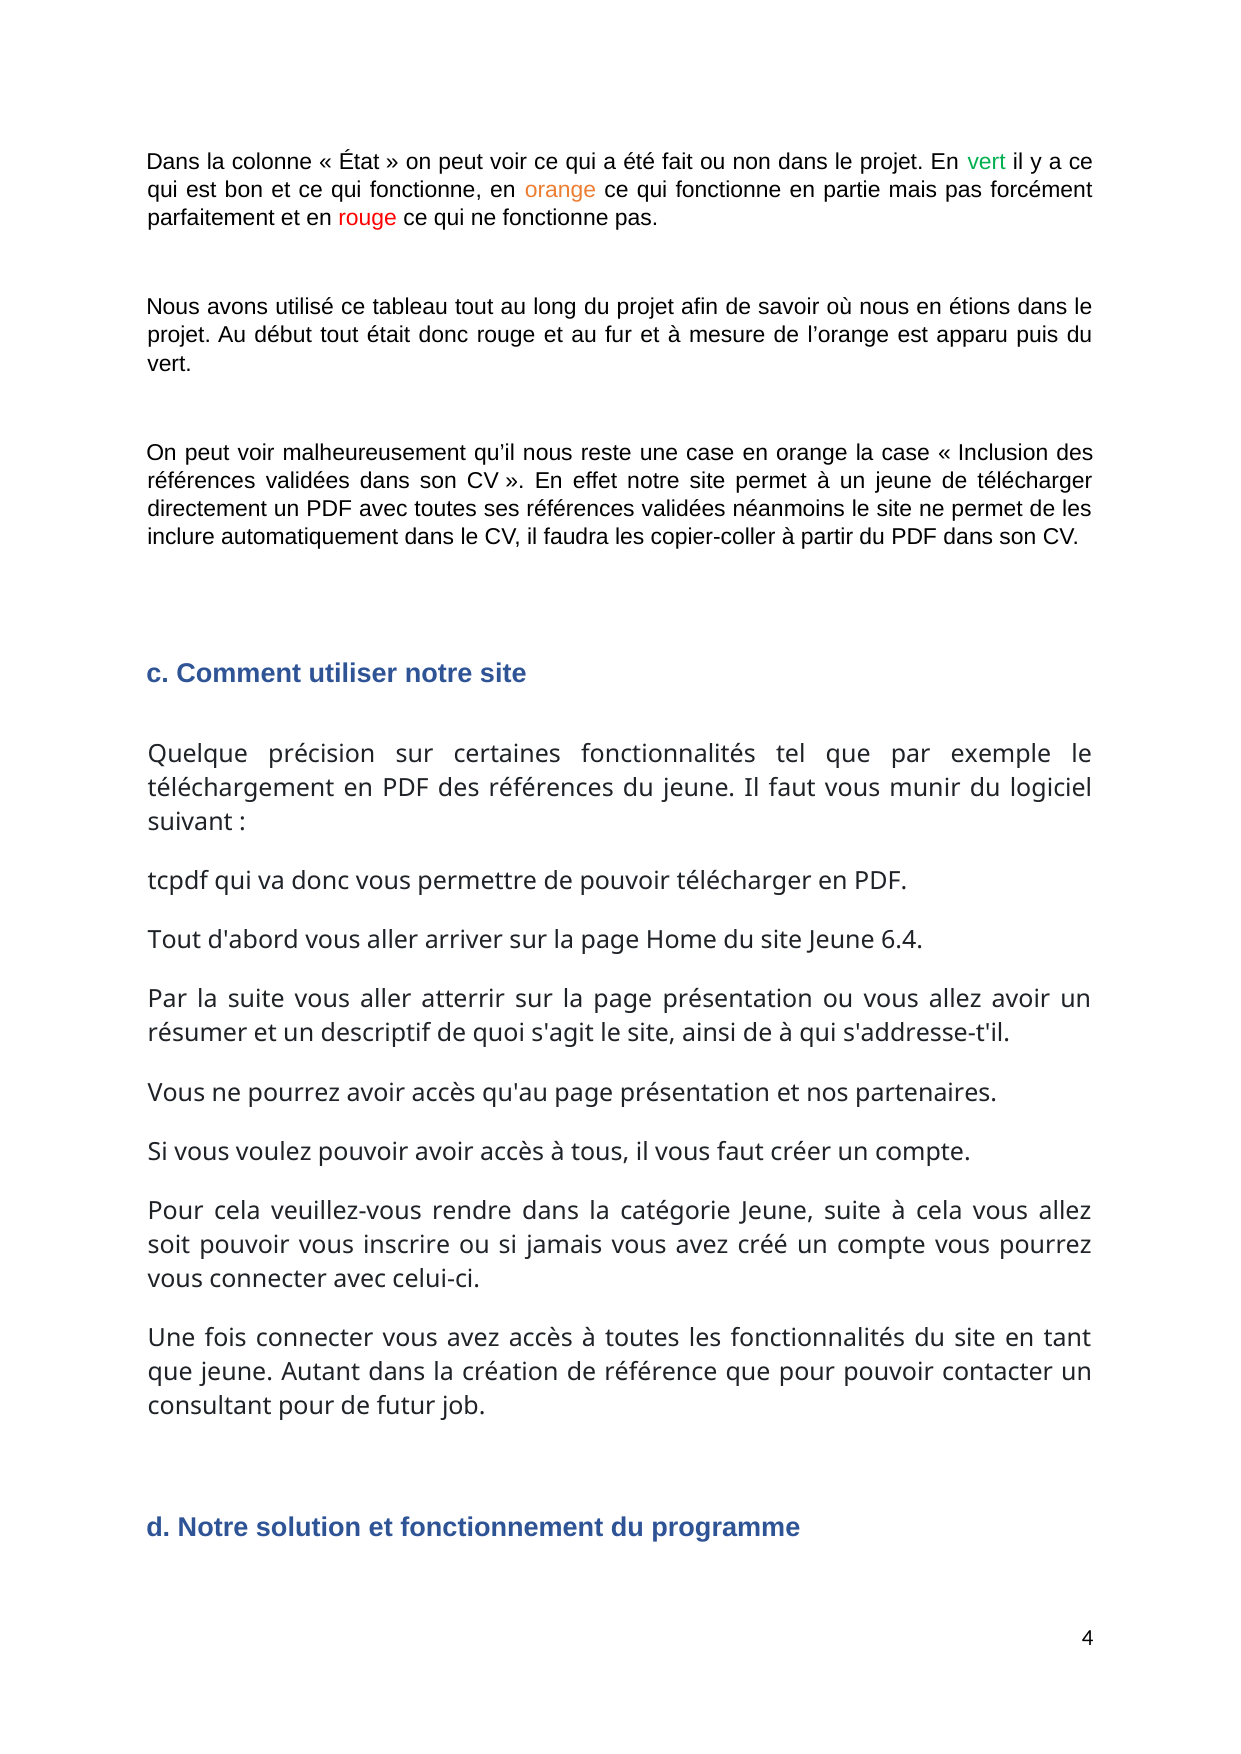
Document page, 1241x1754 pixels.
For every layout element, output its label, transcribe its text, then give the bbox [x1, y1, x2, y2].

subtitle c. Comment utiliser notre site [146, 657, 1093, 688]
text Nous avons utilisé ce tableau tout au long du projet afin de savoir où nous en étions dans le projet. Au début tout était donc rouge et au fur et à mesure de l’orange est apparu puis du vert. [146, 293, 1093, 376]
text Tout d'abord vous aller arriver sur la page Home du site Jeune 6.4. [147, 922, 1093, 956]
text Par la suite vous aller atterrir sur la page présentation ou vous allez avoir un résumer et un descriptif de quoi s'agit le site, ainsi de à qui s'addresse-t'il. [147, 981, 1093, 1049]
text Dans la colonne « État » on peut voir ce qui a été fait ou non dans le projet. En vert il y a ce qui est bon et ce qui fonctionne, en orange ce qui fonctionne en partie mais pas forcément parfaitement et en rouge ce qui ne fonctionne pas. [146, 148, 1093, 230]
text Pour cela veuillez-vous rendre dans la catégorie Jeune, suite à cela vous allez soit pouvoir vous inscrire ou si jamais vous avez créé un compte vous pourrez vous connecter avec celui-ci. [147, 1192, 1093, 1294]
text Quelque précision sur certaines fonctionnalités tel que par exemple le téléchargement en PDF des références du jeune. Il faut vous munir du logiciel suivant : [147, 736, 1093, 838]
text Une fois connecter vous avez accès à toutes les fonctionnalités du site en tant que jeune. Autant dans la création de référence que pour pouvoir contacter un consultant pour de futur job. [147, 1319, 1093, 1422]
text tcpdf qui va donc vous permettre de pouvoir télécharger en PDF. [147, 863, 1093, 897]
text Si vous voulez pouvoir avoir accès à tous, il vous faut créer un compte. [147, 1133, 1093, 1167]
text Vous ne pourrez avoir accès qu'au page présentation et nos partenaires. [147, 1074, 1093, 1108]
subtitle d. Notre solution et fonctionnement du programme [146, 1511, 1093, 1542]
text On peut voir malheureusement qu’il nous reste une case en orange la case « Inclusion des références validées dans son CV ». En effet notre site permet à un jeune de télécharger directement un PDF avec toutes ses références validées néanmoins le site ne permet de les inclure automatiquement dans le CV, il faudra les copier-coller à partir du PDF dans son CV. [146, 439, 1093, 549]
